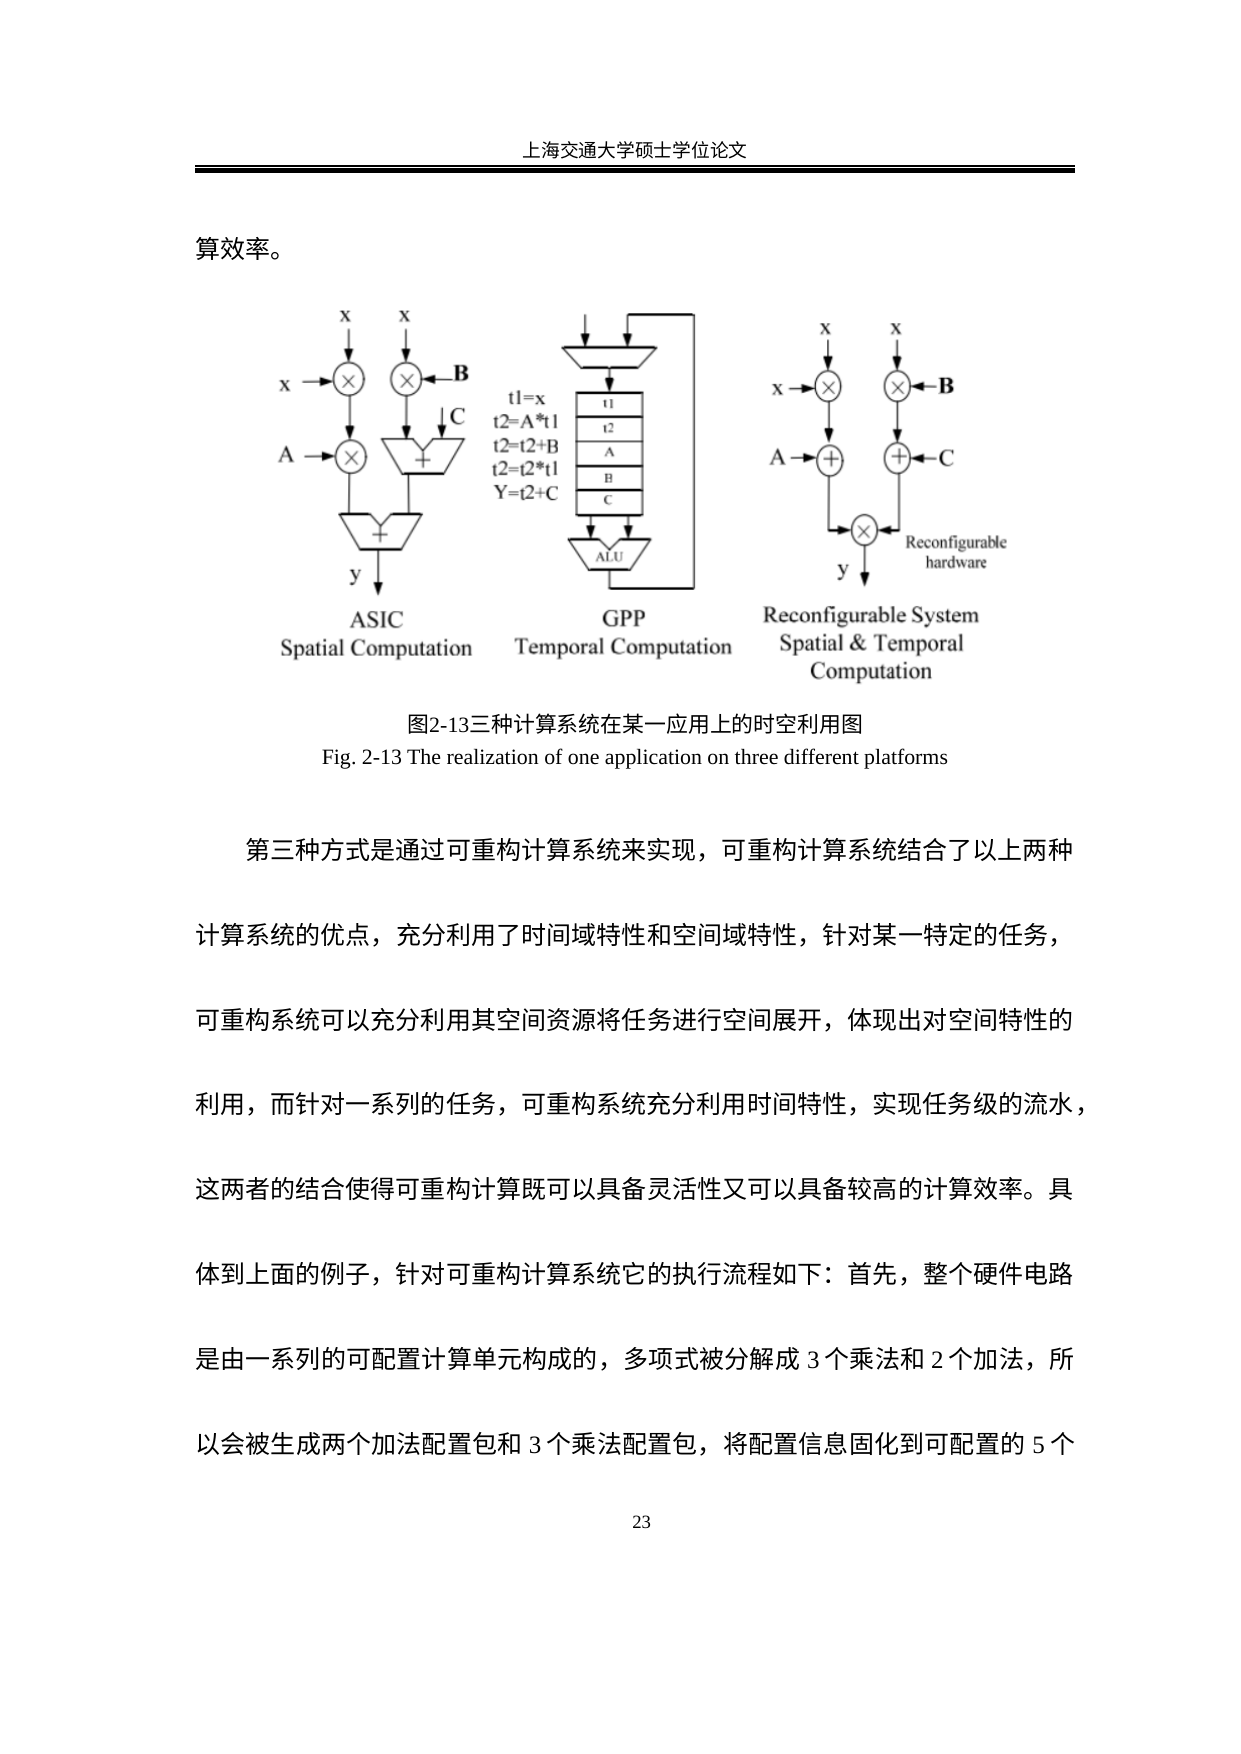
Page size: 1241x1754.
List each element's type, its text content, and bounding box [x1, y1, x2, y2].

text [195, 214, 1075, 282]
picture [195, 300, 1061, 689]
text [195, 814, 1075, 1477]
